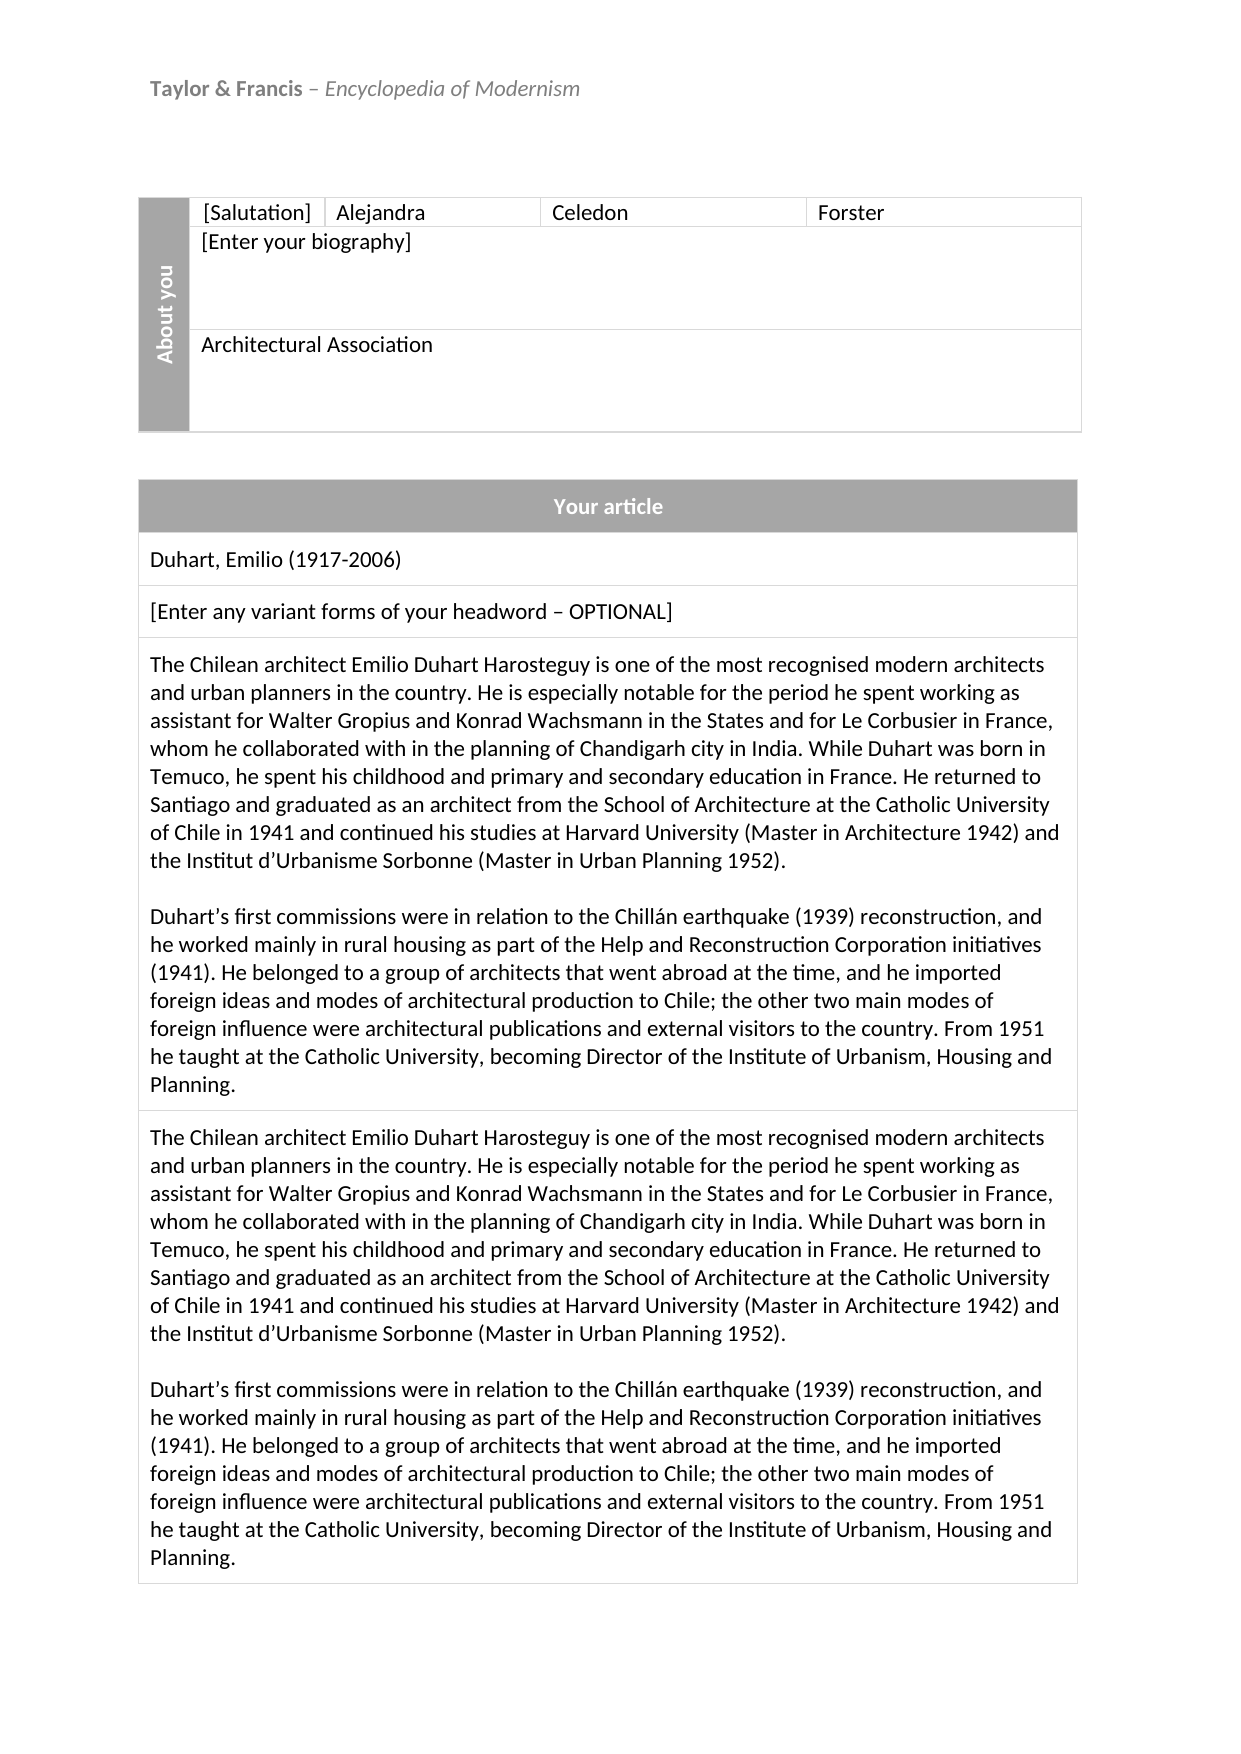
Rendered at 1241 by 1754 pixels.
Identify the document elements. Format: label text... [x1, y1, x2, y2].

table_header About you [139, 198, 189, 431]
table_header Your article [139, 480, 1077, 532]
